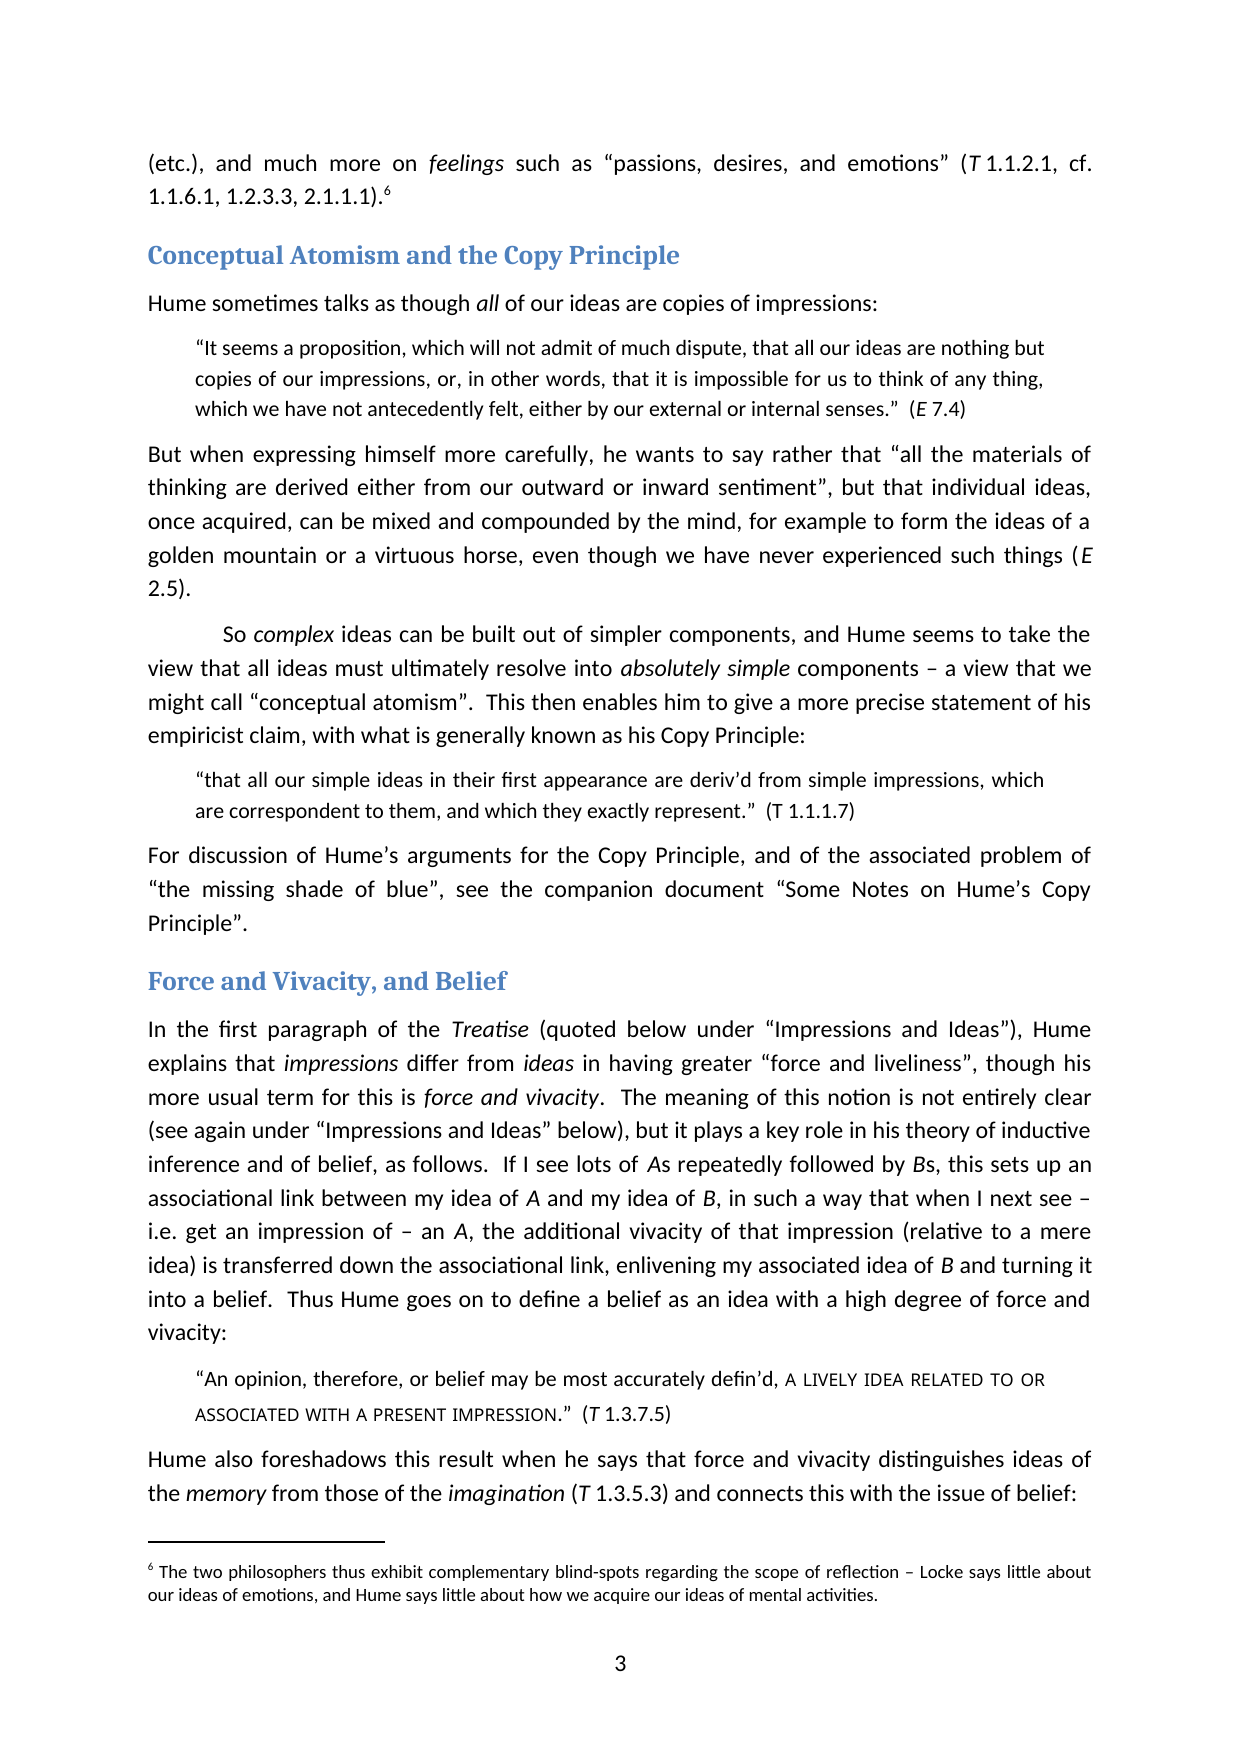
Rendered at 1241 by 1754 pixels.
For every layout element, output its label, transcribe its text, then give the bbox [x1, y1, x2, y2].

text “that all our simple ideas in their first appearance are deriv’d from simple impressions, which are correspondent to them, and which they exactly represent.” (T 1.1.1.7) [195, 767, 1045, 824]
text In the first paragraph of the Treatise (quoted below under “Impressions and Ideas”), Hume explains that impressions differ from ideas in having greater “force and liveliness”, though his more usual term for this is force and vivacity. The meaning of this notion is not entirely clear (see again under “Impressions and Ideas” below), but it plays a key role in his theory of inductive inference and of belief, as follows. If I see lots of As repeatedly followed by Bs, this sets up an associational link between my idea of A and my idea of B, in such a way that when I next see – i.e. get an impression of – an A, the additional vivacity of that impression (relative to a mere idea) is transferred down the associational link, enlivening my associated idea of B and turning it into a belief. Thus Hume goes on to define a belief as an idea with a high degree of force and vivacity: [148, 1014, 1092, 1347]
text For discussion of Hume’s arguments for the Copy Principle, and of the associated problem of “the missing shade of blue”, see the companion document “Some Notes on Hume’s Copy Principle”. [148, 840, 1092, 937]
text So complex ideas can be built out of simpler components, and Hume seems to take the view that all ideas must ultimately resolve into absolutely simple components – a view that we might call “conceptual atomism”. This then enables him to give a more precise statement of his empiricist claim, with what is generally known as his Copy Principle: [148, 619, 1092, 750]
text “An opinion, therefore, or belief may be most accurately defin’d, a lively idea related to or associated with a present impression.” (T 1.3.7.5) [195, 1392, 1045, 1427]
subtitle Conceptual Atomism and the Copy Principle [148, 240, 1092, 271]
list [148, 148, 1092, 211]
subtitle Force and Vivacity, and Belief [148, 966, 1092, 997]
text But when expressing himself more carefully, he wants to say rather that “all the materials of thinking are derived either from our outward or inward sentiment”, but that individual ideas, once acquired, can be mixed and compounded by the mind, for example to form the ideas of a golden mountain or a virtuous horse, even though we have never experienced such things (E 2.5). [148, 439, 1092, 603]
text “It seems a proposition, which will not admit of much dispute, that all our ideas are nothing but copies of our impressions, or, in other words, that it is impossible for us to think of any thing, which we have not antecedently felt, either by our external or internal senses.” (E 7.4) [195, 334, 1045, 422]
text Hume also foreshadows this result when he says that force and vivacity distinguishes ideas of the memory from those of the imagination (T 1.3.5.3) and connects this with the issue of belief: [148, 1444, 1092, 1507]
list Hume sometimes talks as though all of our ideas are copies of impressions: [148, 288, 1092, 317]
